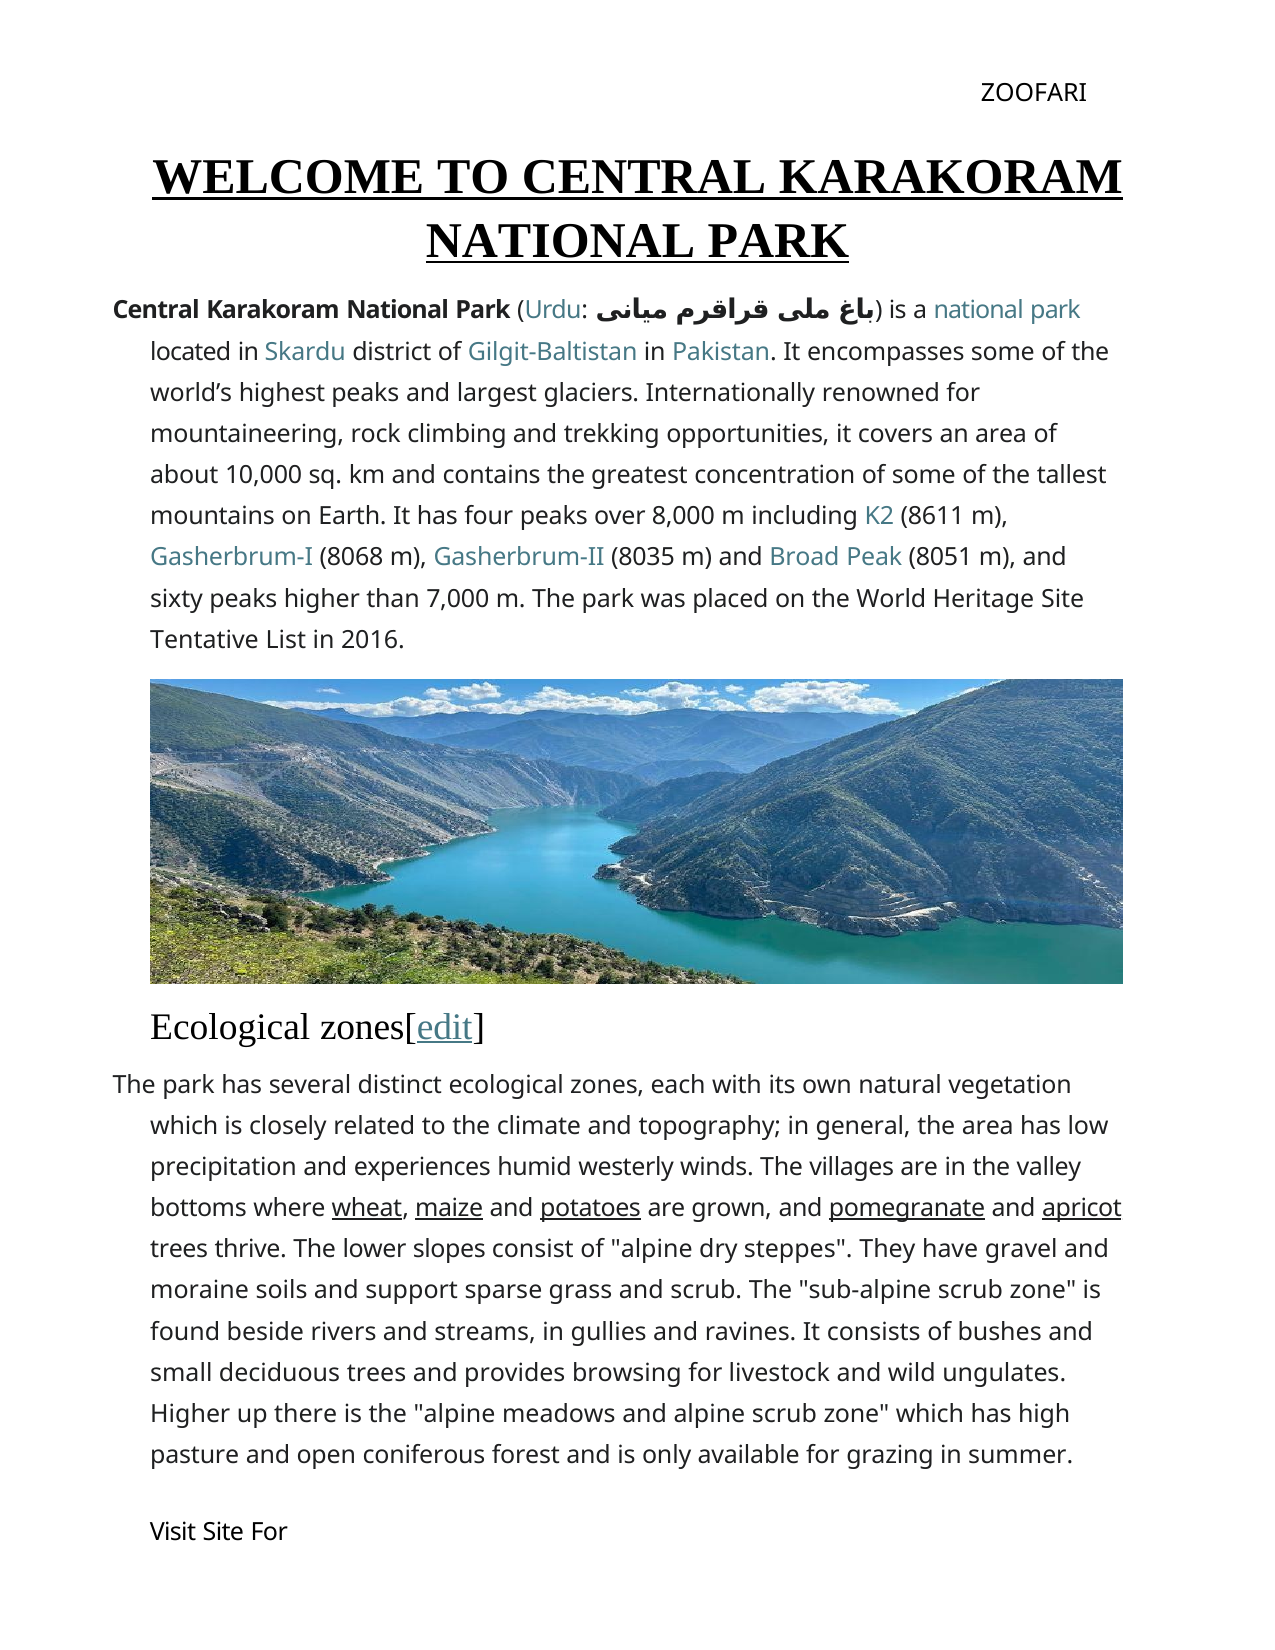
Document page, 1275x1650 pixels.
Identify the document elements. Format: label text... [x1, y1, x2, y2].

picture [150, 679, 1123, 700]
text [112, 1066, 1124, 1471]
subtitle Ecological zones[edit] [150, 700, 1162, 1047]
text Central Karakoram National Park (Urdu: باغ ملی قراقرم میانی) is a national park located in Skardu district of Gilgit-Baltistan in Pakistan. It encompasses some of the world’s highest peaks and largest glaciers. Internationally renowned for mountaineering, rock climbing and trekking opportunities, it covers an area of about 10,000 sq. km and contains the greatest concentration of some of the tallest mountains on Earth. It has four peaks over 8,000 m including K2 (8611 m), Gasherbrum-I (8068 m), Gasherbrum-II (8035 m) and Broad Peak (8051 m), and sixty peaks higher than 7,000 m. The park was placed on the World Heritage Site Tentative List in 2016. [112, 292, 1123, 655]
subtitle WELCOME TO CENTRAL KARAKORAM NATIONAL PARK [152, 200, 1123, 268]
subtitle WELCOME TO CENTRAL KARAKORAM NATIONAL PARK [152, 147, 1123, 197]
